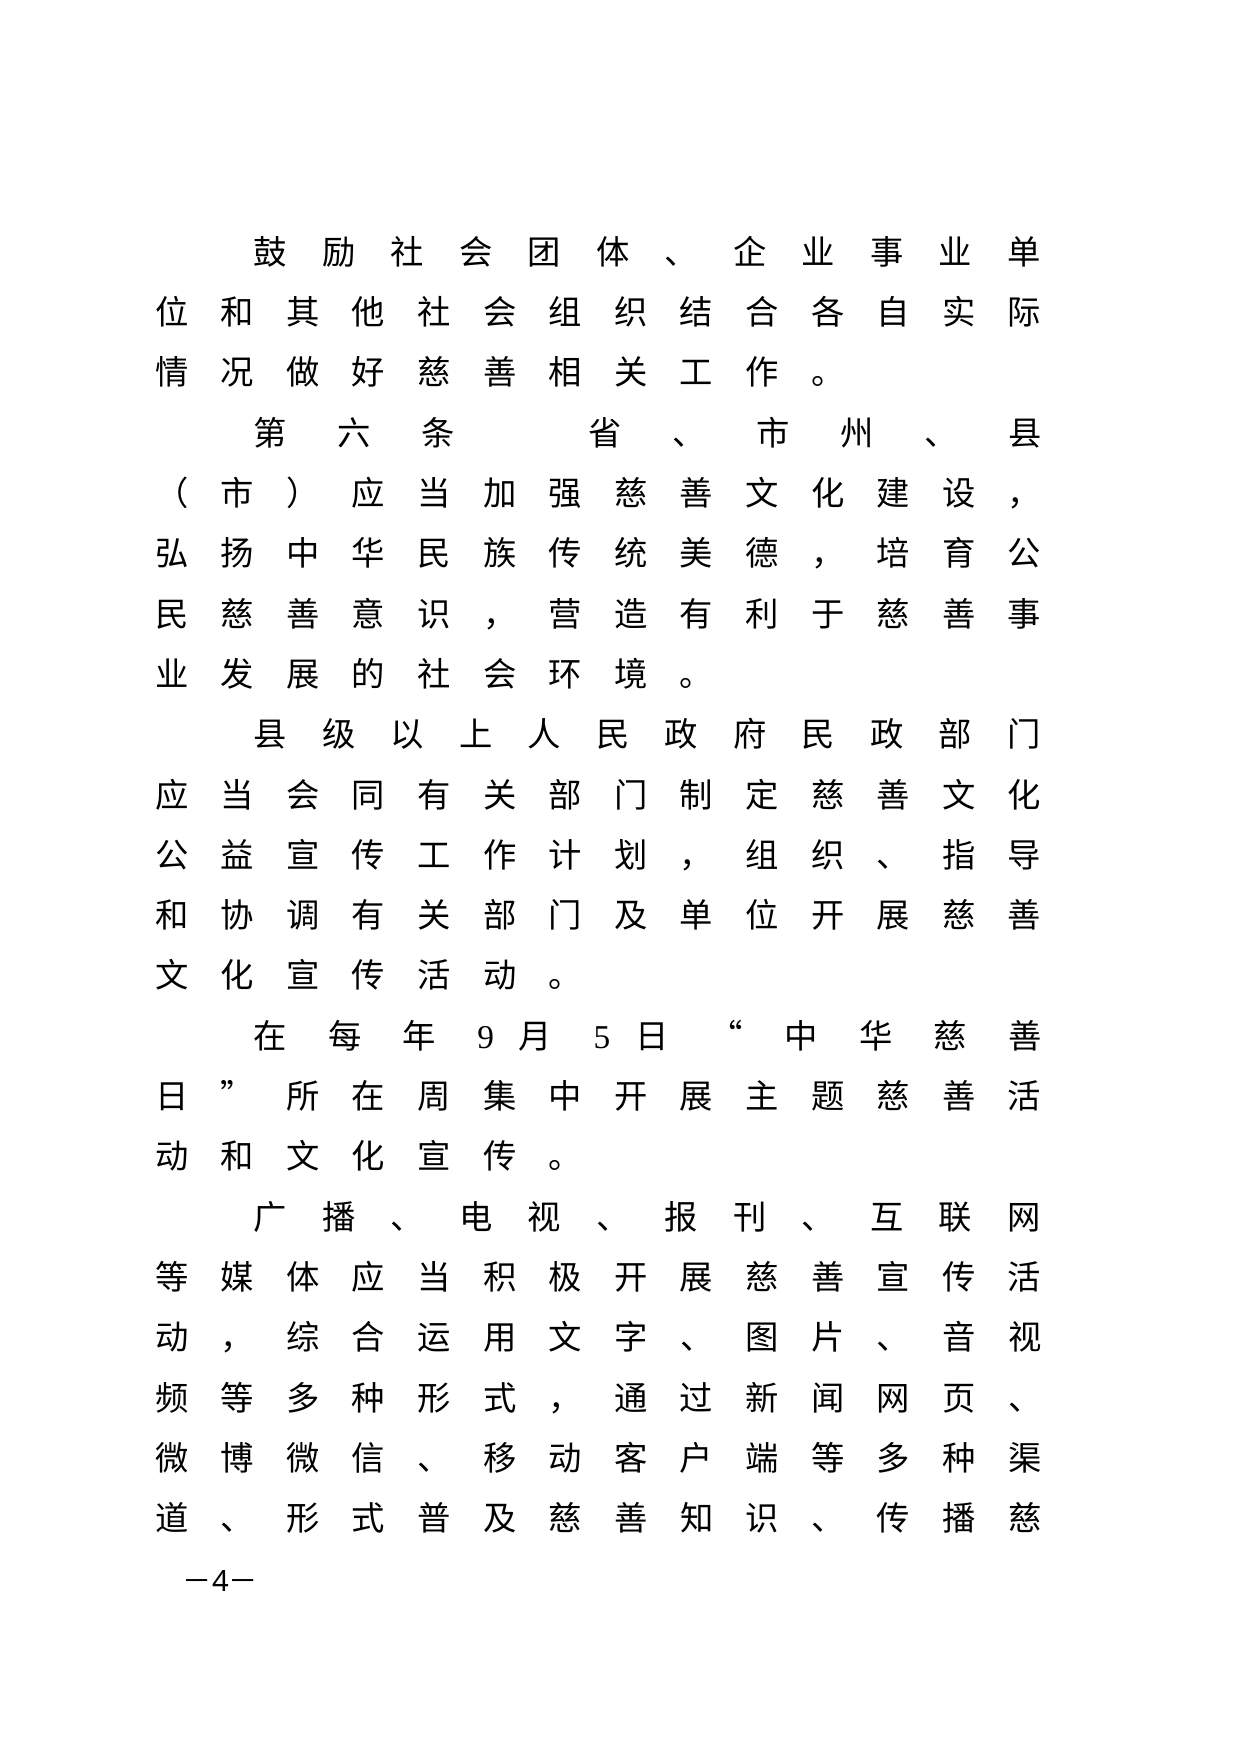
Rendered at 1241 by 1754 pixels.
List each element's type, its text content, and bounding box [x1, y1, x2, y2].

text 广播、电视、报刊、互联网等媒体应当积极开展慈善宣传活动，综合运用文字、图片、音视频等多种形式，通过新闻网页、微博微信、移动客户端等多种渠道、形式普及慈善知识、传播慈善文化，培育和践行社会主义核心价值观。 [155, 1184, 1073, 1546]
text 第六条 省、市州、县（市）应当加强慈善文化建设，弘扬中华民族传统美德，培育公民慈善意识，营造有利于慈善事业发展的社会环境。 [155, 400, 1073, 702]
text 鼓励社会团体、企业事业单位和其他社会组织结合各自实际情况做好慈善相关工作。 [155, 219, 1073, 400]
text 在每年9月5日“中华慈善日”所在周集中开展主题慈善活动和文化宣传。 [155, 1003, 1073, 1184]
text 县级以上人民政府民政部门应当会同有关部门制定慈善文化公益宣传工作计划，组织、指导和协调有关部门及单位开展慈善文化宣传活动。 [155, 702, 1073, 1003]
